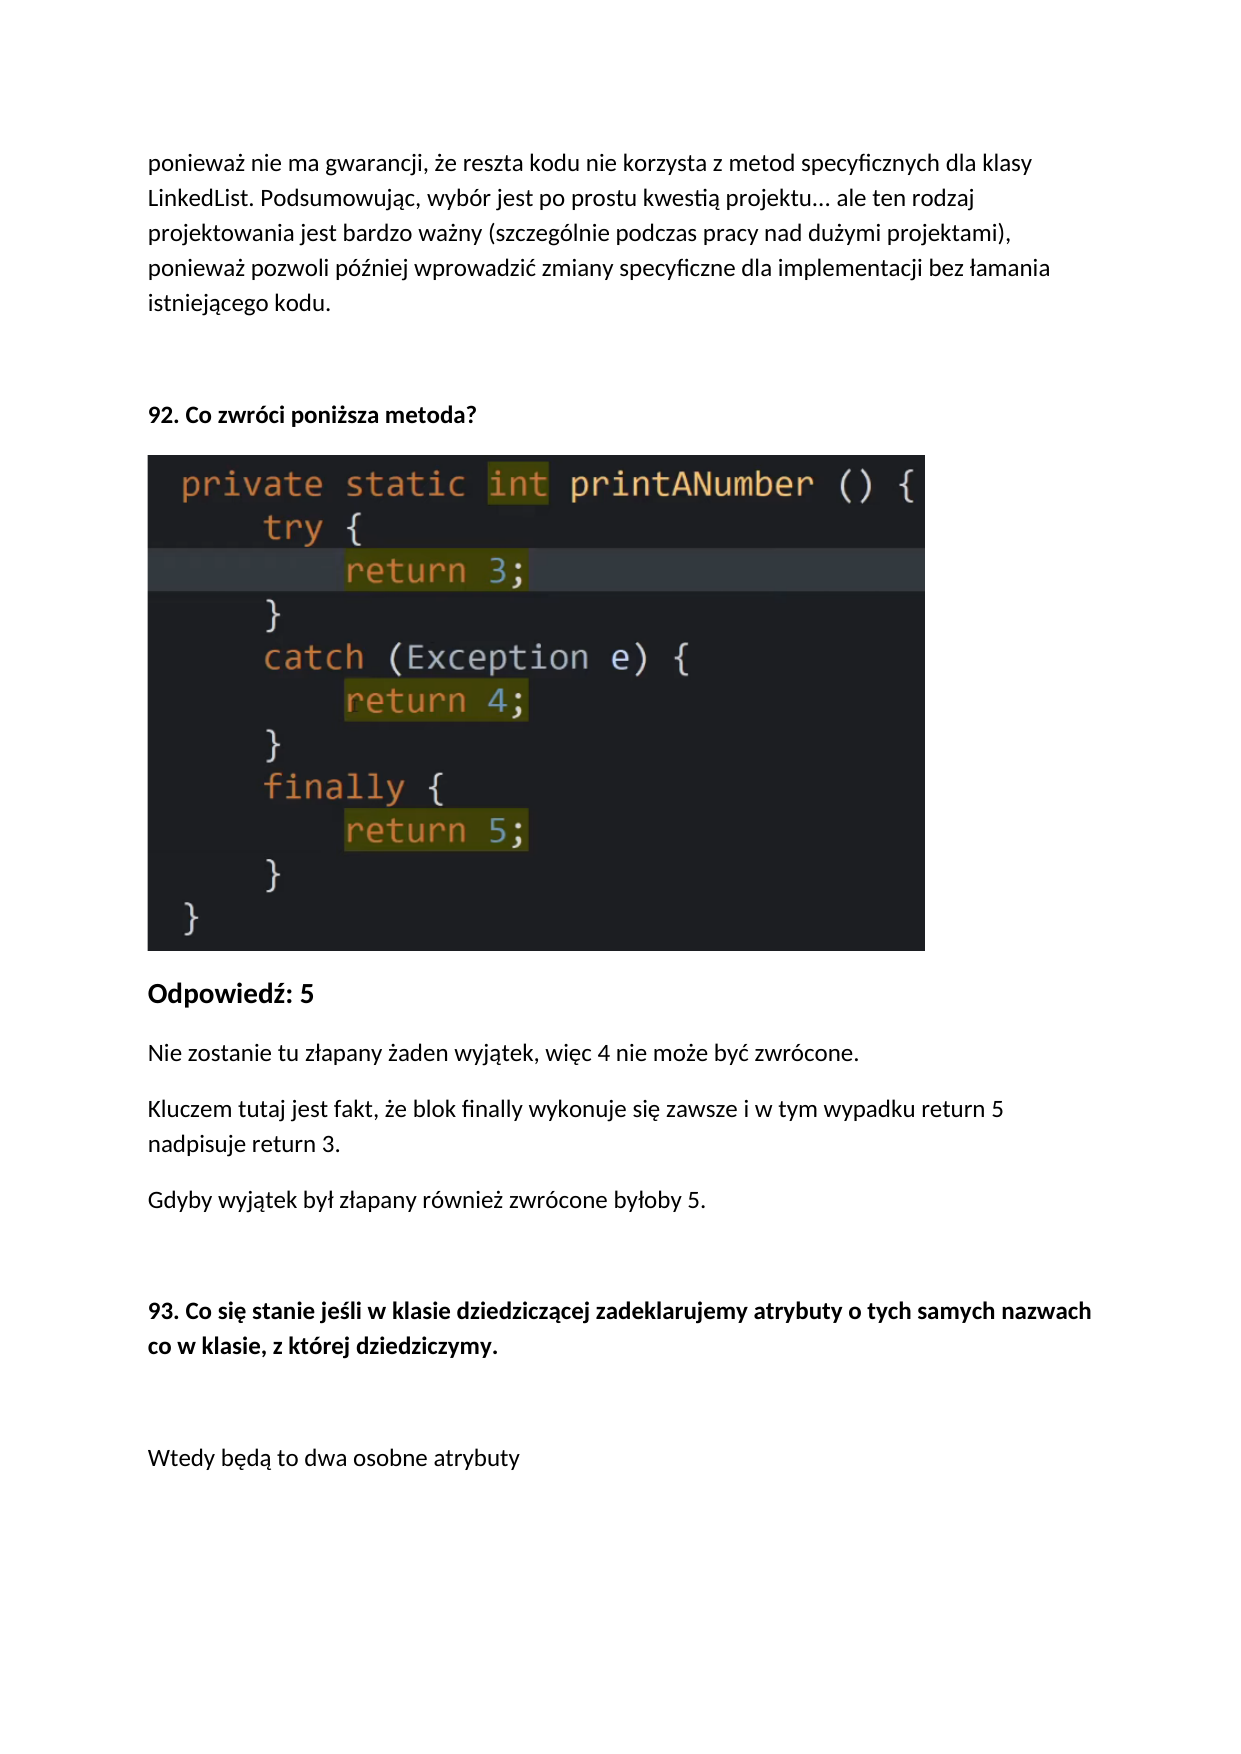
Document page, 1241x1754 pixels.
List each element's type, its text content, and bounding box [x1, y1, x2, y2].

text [148, 148, 1093, 318]
text Odpowiedź: 5 [148, 975, 1093, 1011]
text Nie zostanie tu złapany żaden wyjątek, więc 4 nie może być zwrócone. [148, 1037, 1093, 1068]
text Kluczem tutaj jest fakt, że blok finally wykonuje się zawsze i w tym wypadku return 5 nadpisuje return 3. [148, 1093, 1093, 1158]
text 93. Co się stanie jeśli w klasie dziedziczącej zadeklarujemy atrybuty o tych samych nazwach co w klasie, z której dziedziczymy. [148, 1296, 1093, 1361]
text Wtedy będą to dwa osobne atrybuty [148, 1442, 1093, 1473]
picture [147, 455, 925, 951]
text 92. Co zwróci poniższa metoda? [148, 399, 1093, 430]
text Gdyby wyjątek był złapany również zwrócone byłoby 5. [148, 1184, 1093, 1214]
